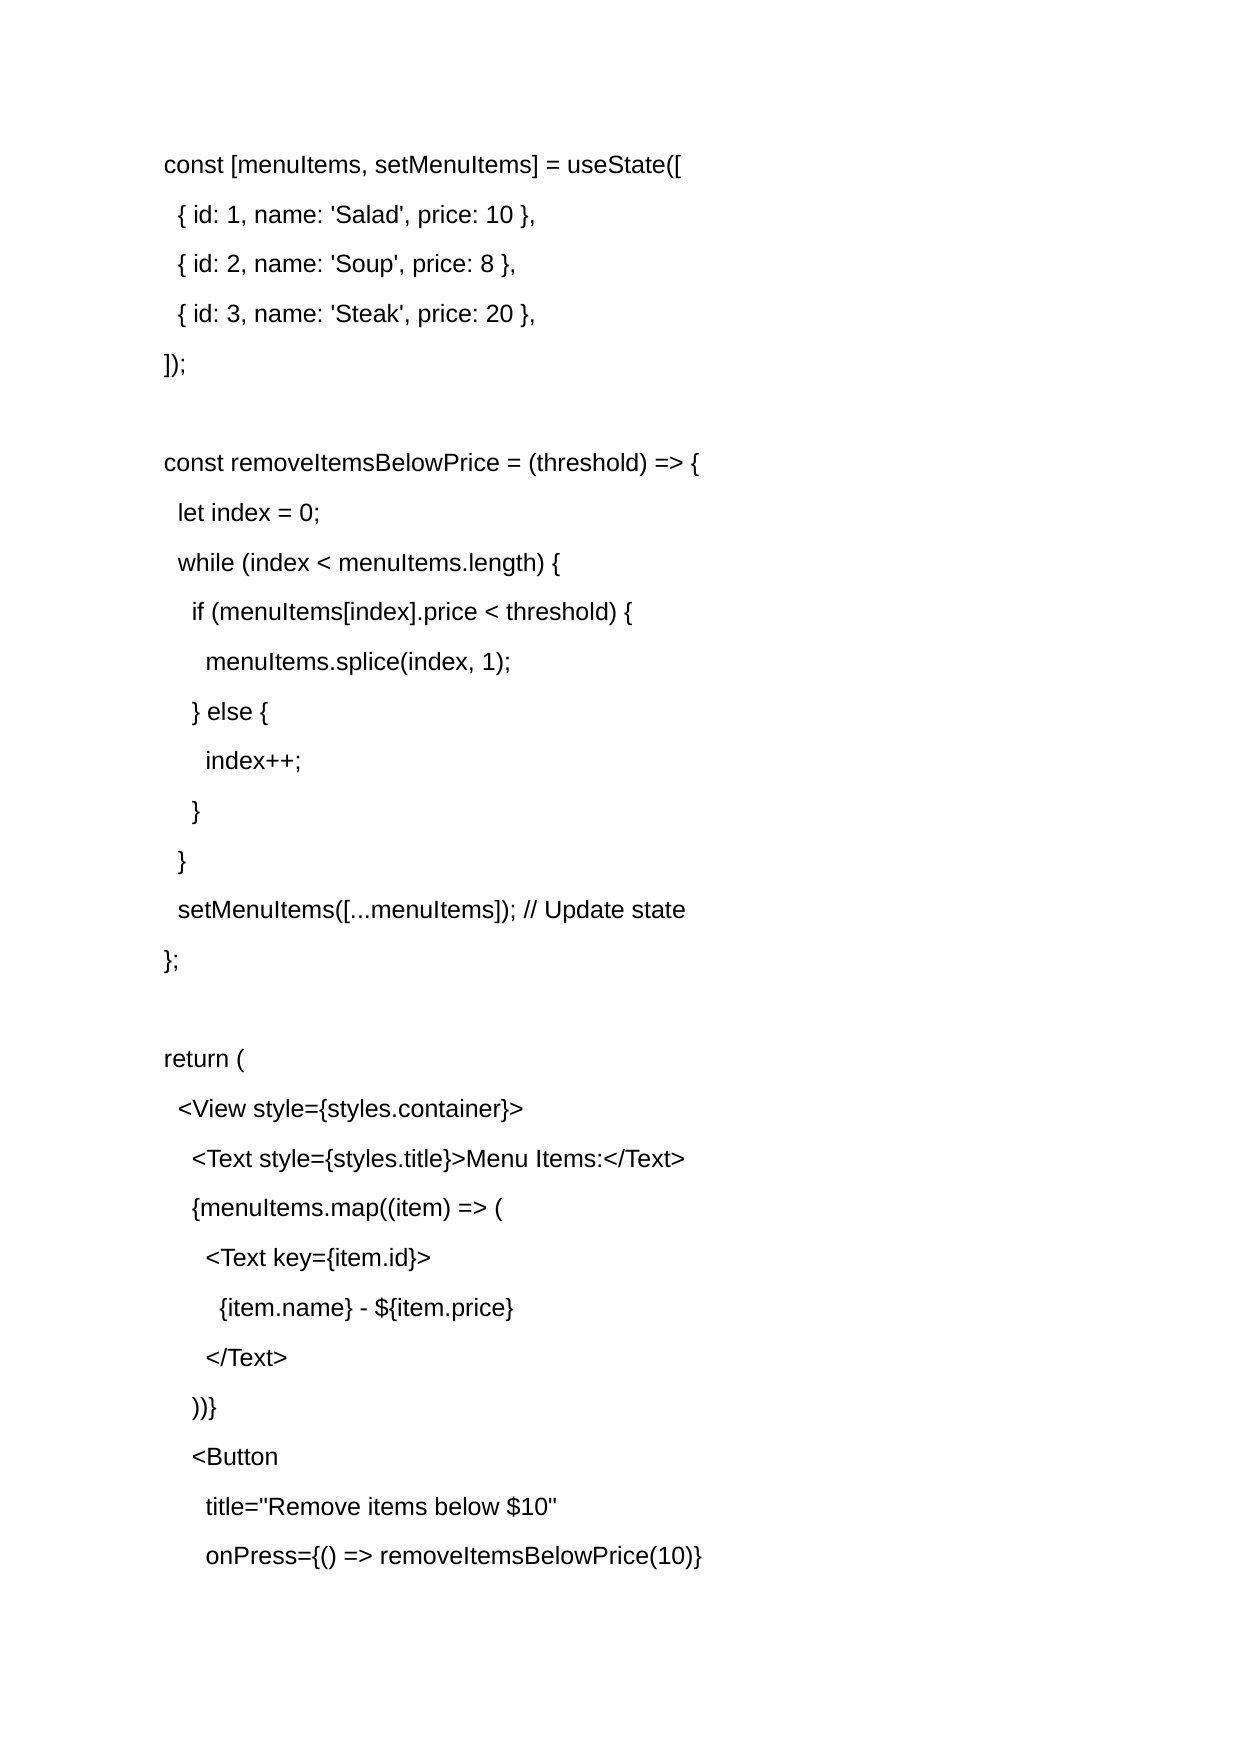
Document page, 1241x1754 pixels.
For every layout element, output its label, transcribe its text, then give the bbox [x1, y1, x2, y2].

text setMenuItems([...menuItems]); // Update state [150, 895, 1090, 924]
text { id: 1, name: 'Salad', price: 10 }, [150, 200, 1090, 228]
text const removeItemsBelowPrice = (threshold) => { [150, 448, 1090, 477]
text <View style={styles.container}> [150, 1094, 1090, 1123]
text ))} [150, 1392, 1090, 1421]
text const [menuItems, setMenuItems] = useState([ [150, 150, 1090, 179]
text title="Remove items below $10" [150, 1492, 1090, 1520]
text } else { [150, 697, 1090, 725]
text {menuItems.map((item) => ( [150, 1193, 1090, 1222]
text return ( [150, 1044, 1090, 1073]
text <Text key={item.id}> [150, 1243, 1090, 1272]
text <Button [150, 1442, 1090, 1471]
text index++; [150, 746, 1090, 775]
text } [150, 846, 1090, 874]
text }; [150, 945, 1090, 974]
text </Text> [150, 1342, 1090, 1371]
text ]); [150, 349, 1090, 377]
text let index = 0; [150, 498, 1090, 527]
text menuItems.splice(index, 1); [150, 647, 1090, 676]
text } [150, 796, 1090, 825]
text <Text style={styles.title}>Menu Items:</Text> [150, 1144, 1090, 1172]
text if (menuItems[index].price < threshold) { [150, 597, 1090, 626]
text onPress={() => removeItemsBelowPrice(10)} [150, 1541, 1090, 1570]
text { id: 2, name: 'Soup', price: 8 }, [150, 249, 1090, 278]
text {item.name} - ${item.price} [150, 1293, 1090, 1322]
text while (index < menuItems.length) { [150, 547, 1090, 576]
text { id: 3, name: 'Steak', price: 20 }, [150, 299, 1090, 328]
